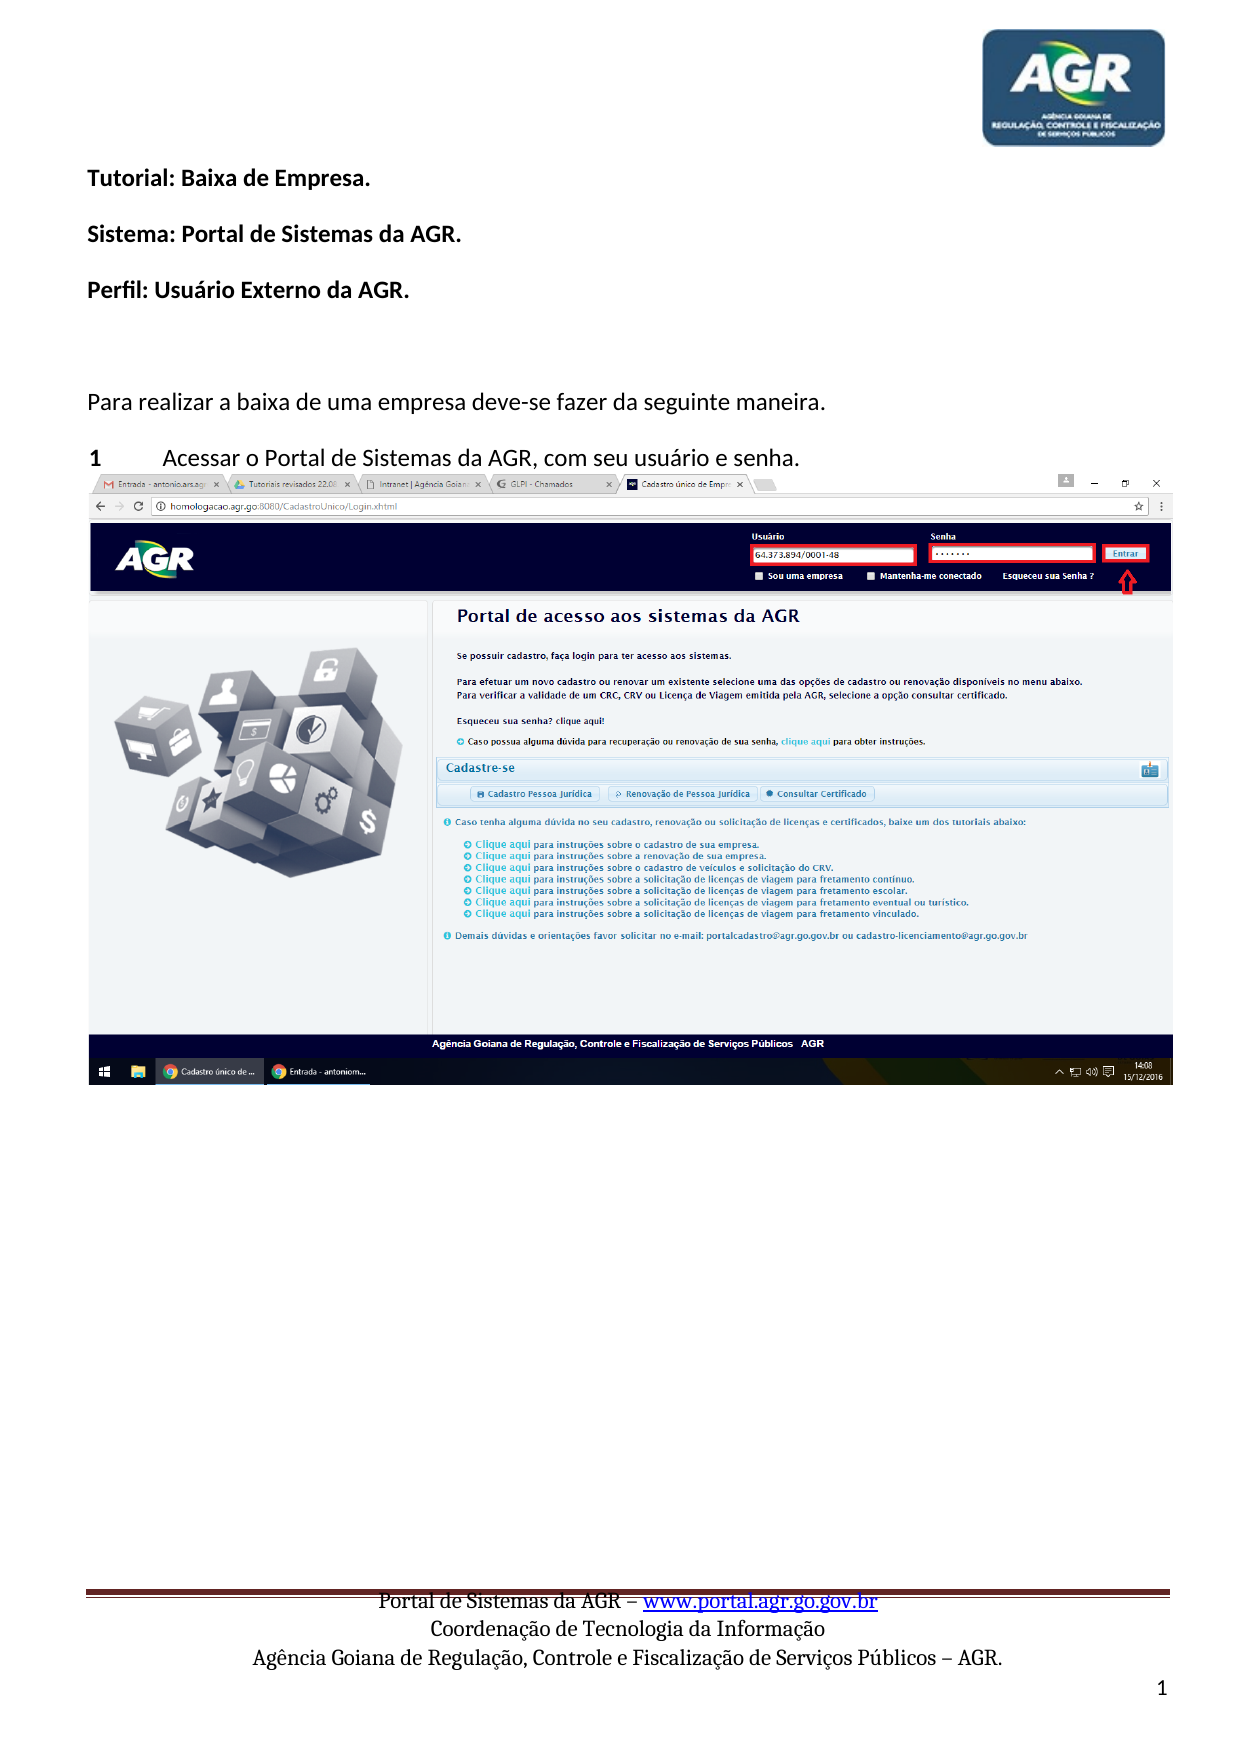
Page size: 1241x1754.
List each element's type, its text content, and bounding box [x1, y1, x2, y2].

text Sistema: Portal de Sistemas da AGR. [87, 218, 1173, 249]
picture [88, 474, 1173, 1085]
text Perfil: Usuário Externo da AGR. [87, 274, 1173, 304]
text Para realizar a baixa de uma empresa deve-se fazer da seguinte maneira. [87, 386, 1169, 416]
text Tutorial: Baixa de Empresa. [87, 162, 1173, 193]
list Acessar o Portal de Sistemas da AGR, com seu usuário e senha. [89, 442, 1127, 474]
picture [982, 29, 1166, 147]
